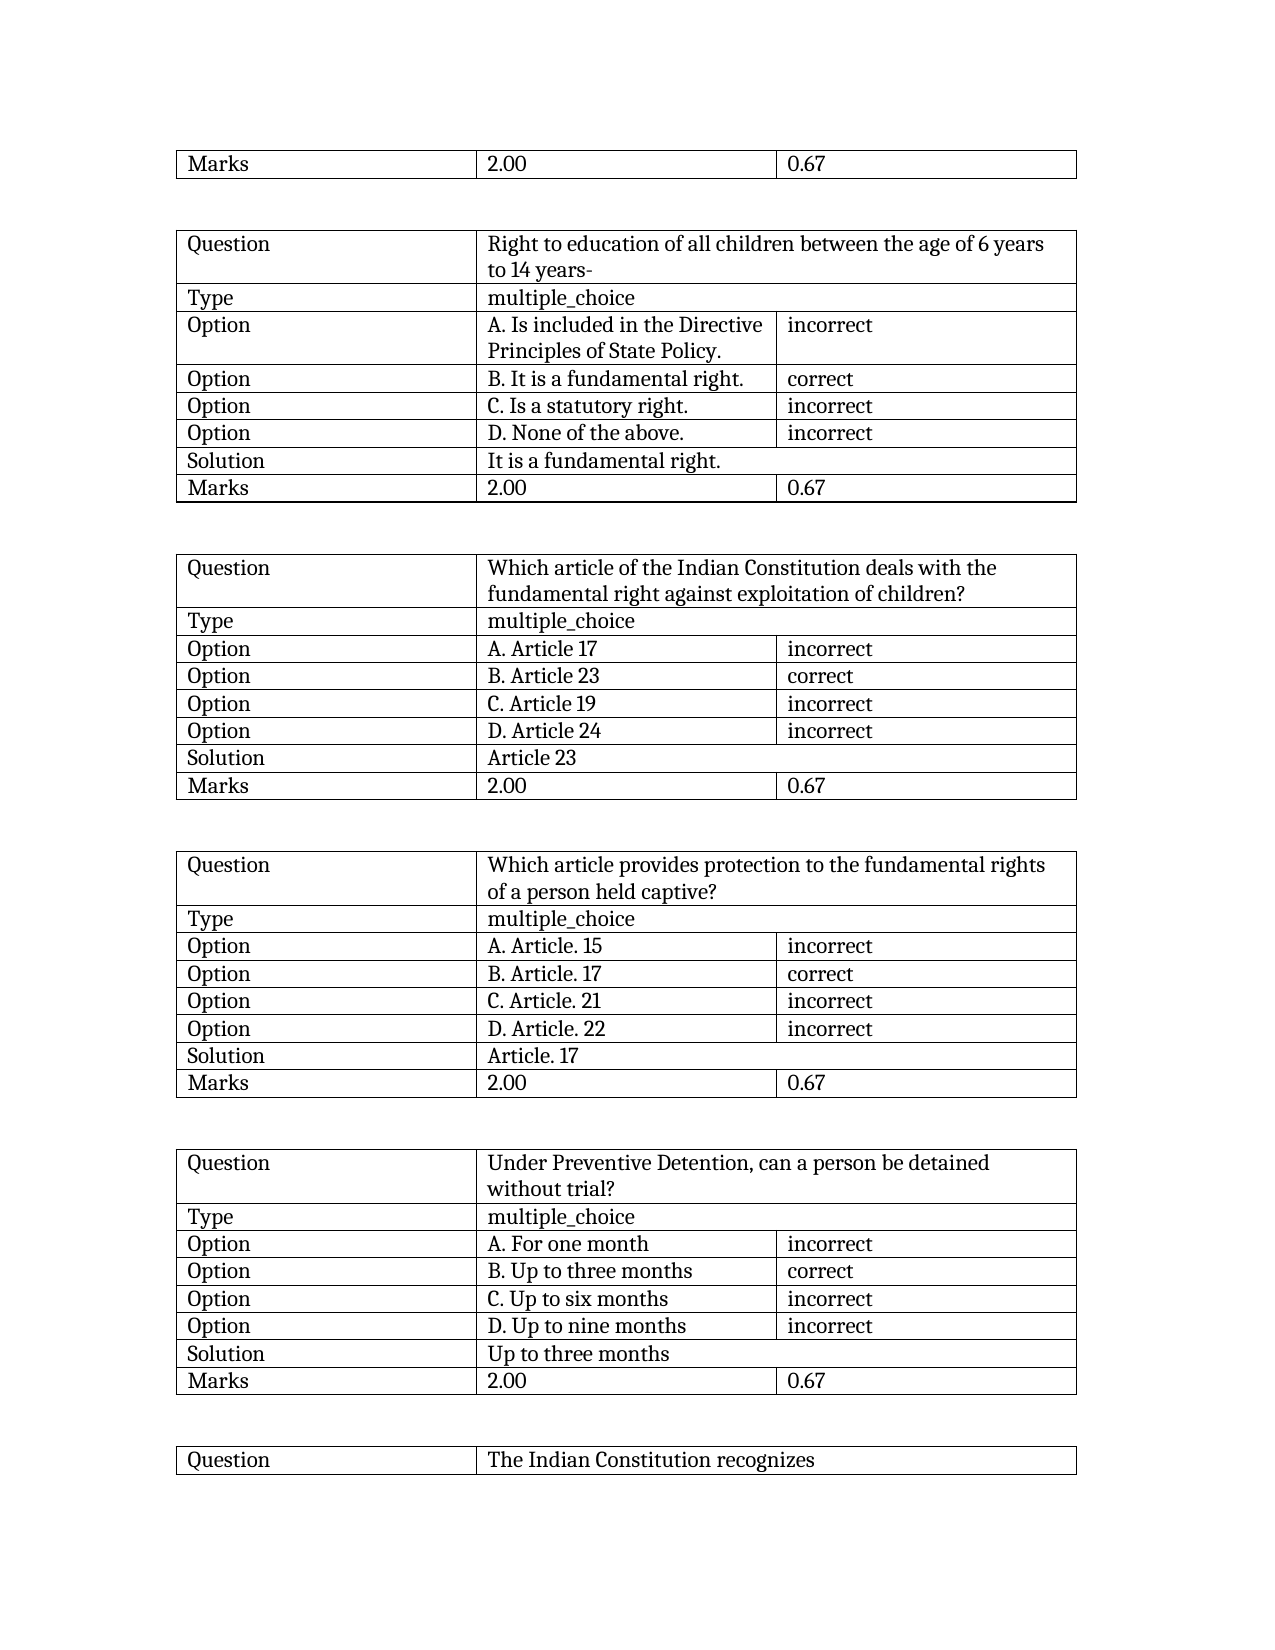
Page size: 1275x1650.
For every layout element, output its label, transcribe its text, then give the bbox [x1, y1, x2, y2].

table_cell 0.67 [777, 773, 1076, 799]
table_cell incorrect [777, 718, 1076, 744]
table_cell 0.67 [777, 151, 1076, 177]
table_cell B. Up to three months [477, 1258, 776, 1284]
table_header Question [177, 555, 476, 607]
table_header Right to education of all children between the age of 6 years to 14 years- [477, 231, 1076, 283]
table_cell incorrect [777, 393, 1076, 419]
table_cell Marks [177, 151, 476, 177]
table_cell multiple_choice [477, 284, 1076, 311]
table_cell multiple_choice [477, 608, 1076, 634]
table_cell Option [177, 1015, 476, 1042]
table_cell Option [177, 933, 476, 959]
table_cell 0.67 [777, 1070, 1076, 1097]
table_cell Marks [177, 773, 476, 799]
table_cell A. For one month [477, 1231, 776, 1257]
table_header Question [177, 1150, 476, 1202]
table_cell Type [177, 1204, 476, 1230]
table_cell Solution [177, 1340, 476, 1367]
table_cell 2.00 [477, 475, 776, 501]
table_cell Marks [177, 1070, 476, 1097]
table_cell incorrect [777, 636, 1076, 662]
table_cell Option [177, 663, 476, 689]
table_cell Option [177, 961, 476, 987]
table_cell C. Is a statutory right. [477, 393, 776, 419]
table_cell incorrect [777, 312, 1076, 364]
table_cell A. Is included in the Directive Principles of State Policy. [477, 312, 776, 364]
table_cell incorrect [777, 1313, 1076, 1339]
table_header The Indian Constitution recognizes [477, 1447, 1076, 1474]
table_cell Option [177, 636, 476, 662]
table_cell Marks [177, 475, 476, 501]
table_cell incorrect [777, 1286, 1076, 1312]
table_cell Solution [177, 1043, 476, 1069]
table_cell incorrect [777, 1231, 1076, 1257]
table_cell B. Article. 17 [477, 961, 776, 987]
table_cell 2.00 [477, 1368, 776, 1394]
table_cell Option [177, 988, 476, 1014]
table_cell Article. 17 [477, 1043, 1076, 1069]
table_cell Option [177, 420, 476, 447]
table_cell Type [177, 284, 476, 311]
table_cell incorrect [777, 690, 1076, 717]
table_cell incorrect [777, 1015, 1076, 1042]
table_cell C. Article. 21 [477, 988, 776, 1014]
table_cell 0.67 [777, 475, 1076, 501]
table_cell D. Article. 22 [477, 1015, 776, 1042]
table_cell D. Up to nine months [477, 1313, 776, 1339]
table_cell incorrect [777, 988, 1076, 1014]
table_header Under Preventive Detention, can a person be detained without trial? [477, 1150, 1076, 1202]
table_cell correct [777, 961, 1076, 987]
table_cell 2.00 [477, 151, 776, 177]
table_cell 2.00 [477, 773, 776, 799]
table_cell B. Article 23 [477, 663, 776, 689]
table_cell Solution [177, 448, 476, 474]
table_cell Option [177, 1286, 476, 1312]
table_cell Option [177, 312, 476, 364]
table_cell correct [777, 1258, 1076, 1284]
table_cell multiple_choice [477, 906, 1076, 932]
table_cell C. Article 19 [477, 690, 776, 717]
table_cell Option [177, 365, 476, 392]
table_cell incorrect [777, 933, 1076, 959]
table_cell Type [177, 608, 476, 634]
table_header Question [177, 1447, 476, 1474]
table_cell C. Up to six months [477, 1286, 776, 1312]
table_cell Up to three months [477, 1340, 1076, 1367]
table_cell Option [177, 1258, 476, 1284]
table_cell Option [177, 393, 476, 419]
table_header Question [177, 852, 476, 905]
table_cell Option [177, 1313, 476, 1339]
table_cell 2.00 [477, 1070, 776, 1097]
table_cell B. It is a fundamental right. [477, 365, 776, 392]
table_cell Solution [177, 745, 476, 772]
table_header Which article provides protection to the fundamental rights of a person held captive? [477, 852, 1076, 905]
table_cell Type [177, 906, 476, 932]
table_cell Option [177, 1231, 476, 1257]
table_header Question [177, 231, 476, 283]
table_cell It is a fundamental right. [477, 448, 1076, 474]
table_cell Marks [177, 1368, 476, 1394]
table_cell Option [177, 718, 476, 744]
table_cell multiple_choice [477, 1204, 1076, 1230]
table_cell Article 23 [477, 745, 1076, 772]
table_cell correct [777, 365, 1076, 392]
table_cell A. Article. 15 [477, 933, 776, 959]
table_cell correct [777, 663, 1076, 689]
table_cell incorrect [777, 420, 1076, 447]
table_header Which article of the Indian Constitution deals with the fundamental right against exploitation of children? [477, 555, 1076, 607]
table_cell Option [177, 690, 476, 717]
table_cell D. None of the above. [477, 420, 776, 447]
table_cell A. Article 17 [477, 636, 776, 662]
table_cell 0.67 [777, 1368, 1076, 1394]
table_cell D. Article 24 [477, 718, 776, 744]
